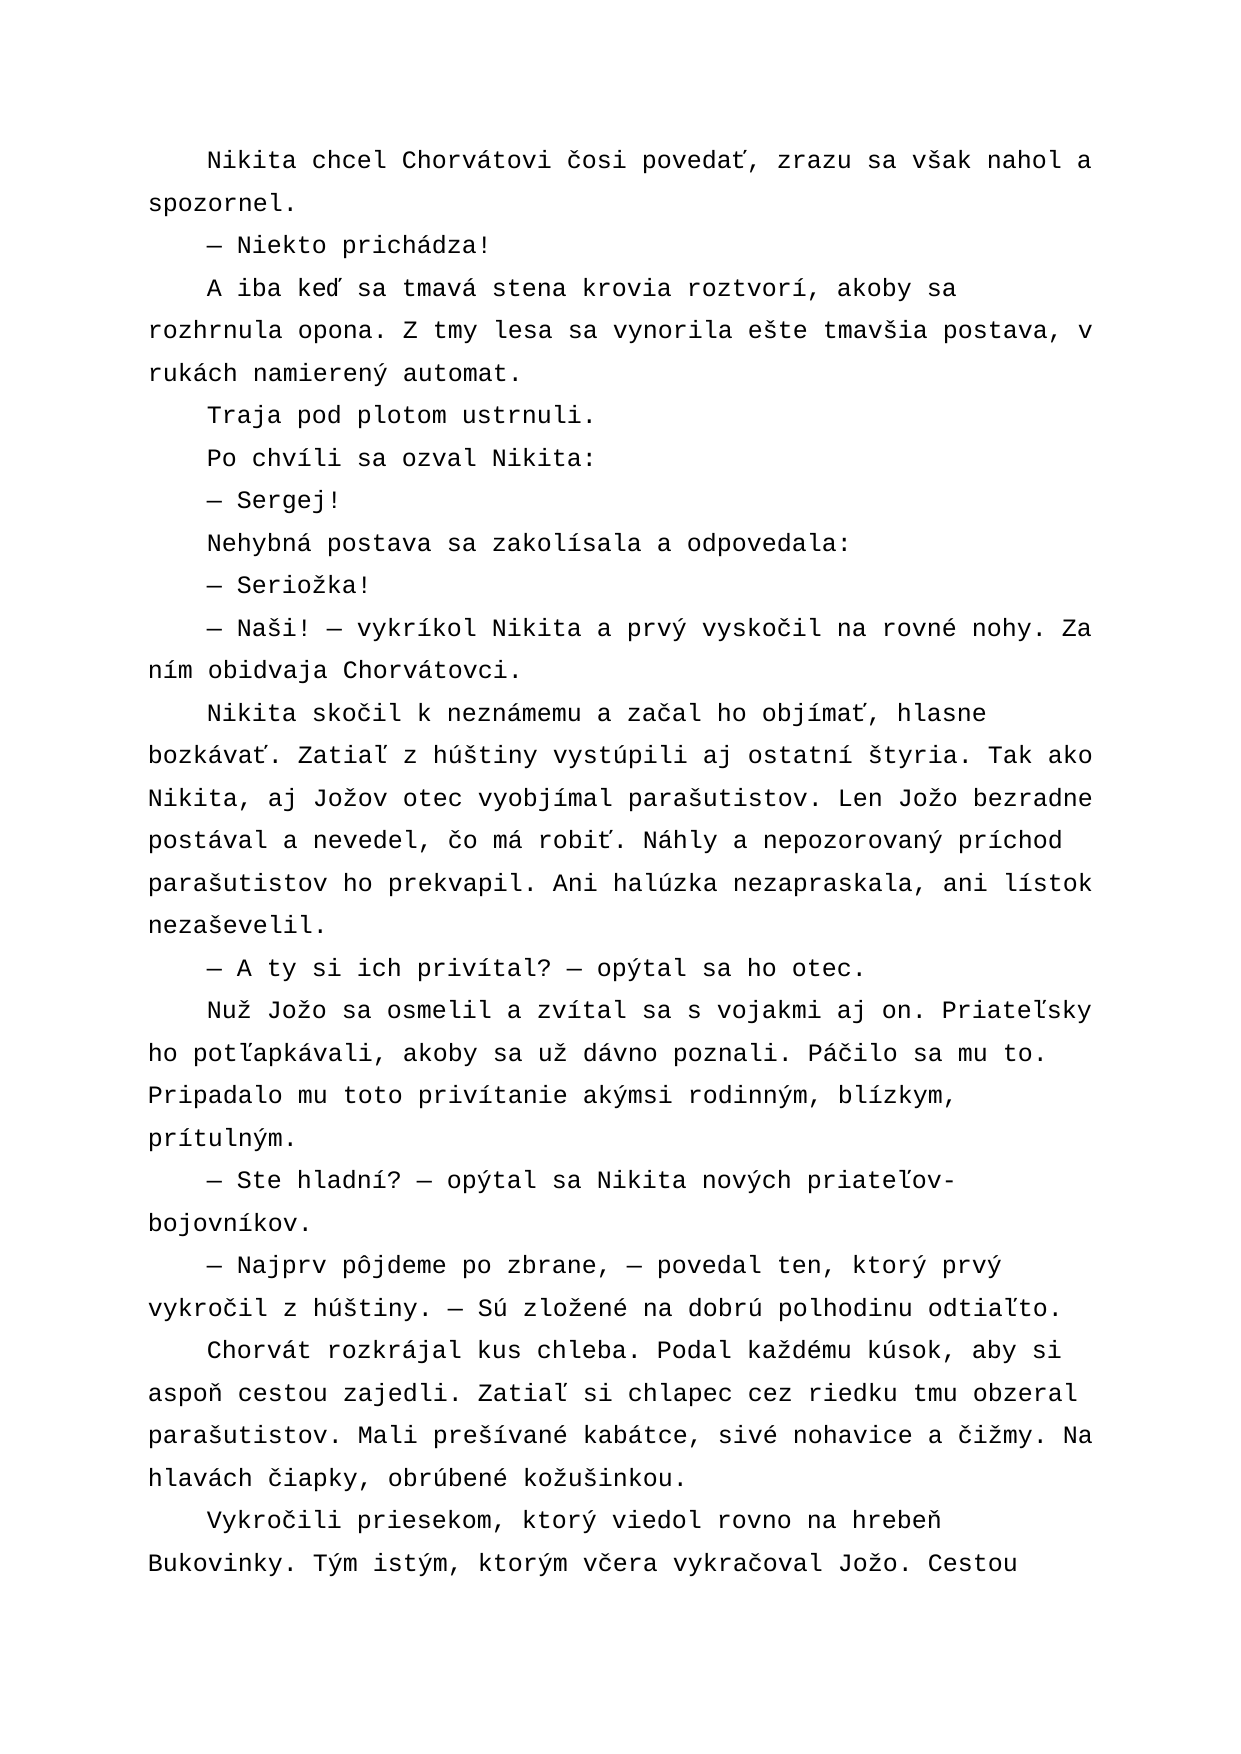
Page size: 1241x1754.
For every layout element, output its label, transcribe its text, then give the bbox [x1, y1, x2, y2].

text Nikita skočil k neznámemu a začal ho objímať, hlasne bozkávať. Zatiaľ z húštiny vystúpili aj ostatní štyria. Tak ako Nikita, aj Jožov otec vyobjímal parašutistov. Len Jožo bezradne postával a nevedel, čo má robiť. Náhly a nepozorovaný príchod parašutistov ho prekvapil. Ani halúzka nezapraskala, ani lístok nezaševelil. [148, 700, 1093, 941]
text Nikita chcel Chorvátovi čosi povedať, zrazu sa však nahol a spozornel. [148, 148, 1093, 218]
text — A ty si ich privítal? — opýtal sa ho otec. [148, 955, 1093, 983]
text Nehybná postava sa zakolísala a odpovedala: [148, 530, 1093, 558]
text Nuž Jožo sa osmelil a zvítal sa s vojakmi aj on. Priateľsky ho potľapkávali, akoby sa už dávno poznali. Páčilo sa mu to. Pripadalo mu toto privítanie akýmsi rodinným, blízkym, prítulným. [148, 998, 1093, 1153]
text Traja pod plotom ustrnuli. [148, 403, 1093, 431]
text — Ste hladní? — opýtal sa Nikita nových priateľov-bojovníkov. [148, 1168, 1093, 1238]
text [148, 1508, 1093, 1578]
text — Niekto prichádza! [148, 233, 1093, 261]
text — Sergej! [148, 488, 1093, 516]
text — Seriožka! [148, 573, 1093, 601]
text — Najprv pôjdeme po zbrane, — povedal ten, ktorý prvý vykročil z húštiny. — Sú zložené na dobrú polhodinu odtiaľto. [148, 1253, 1093, 1323]
text Chorvát rozkrájal kus chleba. Podal každému kúsok, aby si aspoň cestou zajedli. Zatiaľ si chlapec cez riedku tmu obzeral parašutistov. Mali prešívané kabátce, sivé nohavice a čižmy. Na hlavách čiapky, obrúbené kožušinkou. [148, 1338, 1093, 1493]
text — Naši! — vykríkol Nikita a prvý vyskočil na rovné nohy. Za ním obidvaja Chorvátovci. [148, 615, 1093, 686]
text Po chvíli sa ozval Nikita: [148, 445, 1093, 473]
text A iba keď sa tmavá stena krovia roztvorí, akoby sa rozhrnula opona. Z tmy lesa sa vynorila ešte tmavšia postava, v rukách namierený automat. [148, 275, 1093, 388]
